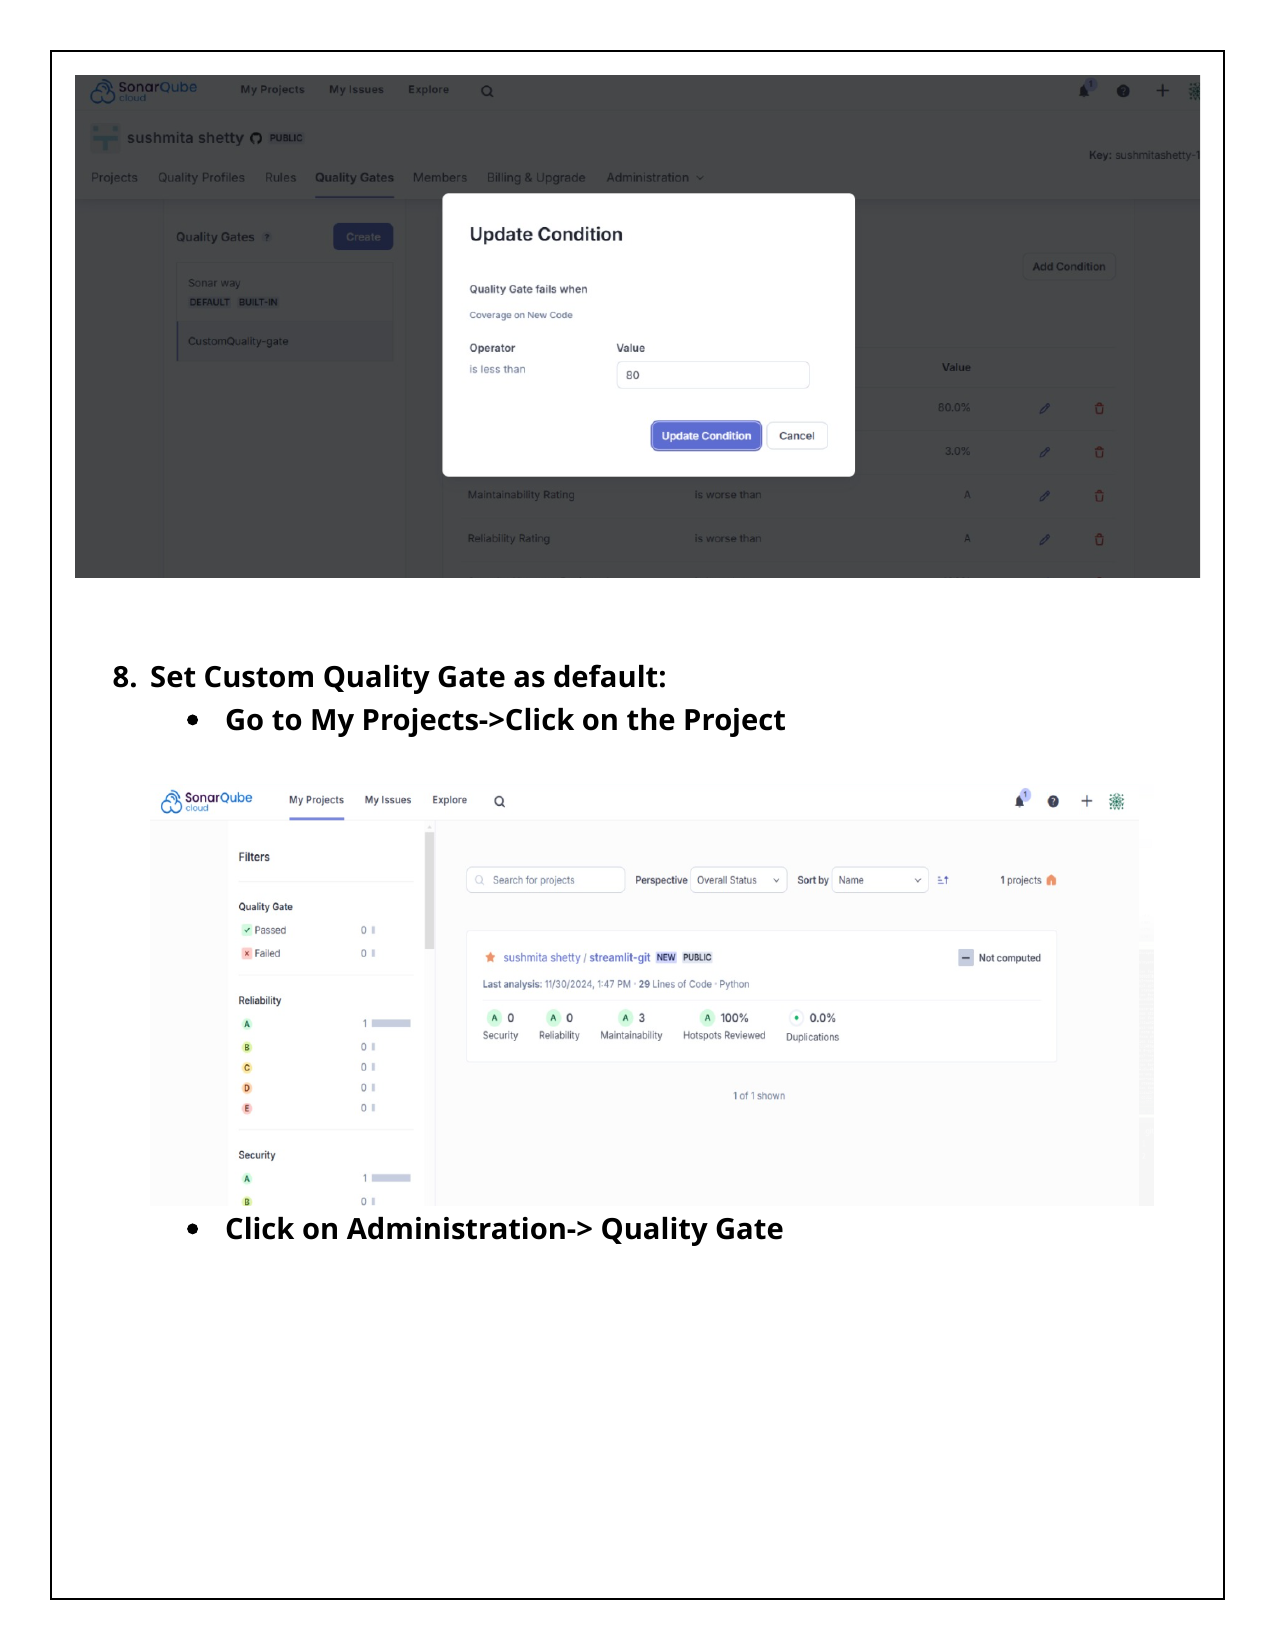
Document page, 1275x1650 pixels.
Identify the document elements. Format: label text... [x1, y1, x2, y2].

picture [150, 784, 1154, 1206]
list Click on Administration-> Quality Gate [187, 1208, 1200, 1248]
list Go to My Projects->Click on the Project [187, 699, 1200, 739]
picture [75, 75, 1200, 578]
list Set Custom Quality Gate as default: [112, 656, 1200, 696]
